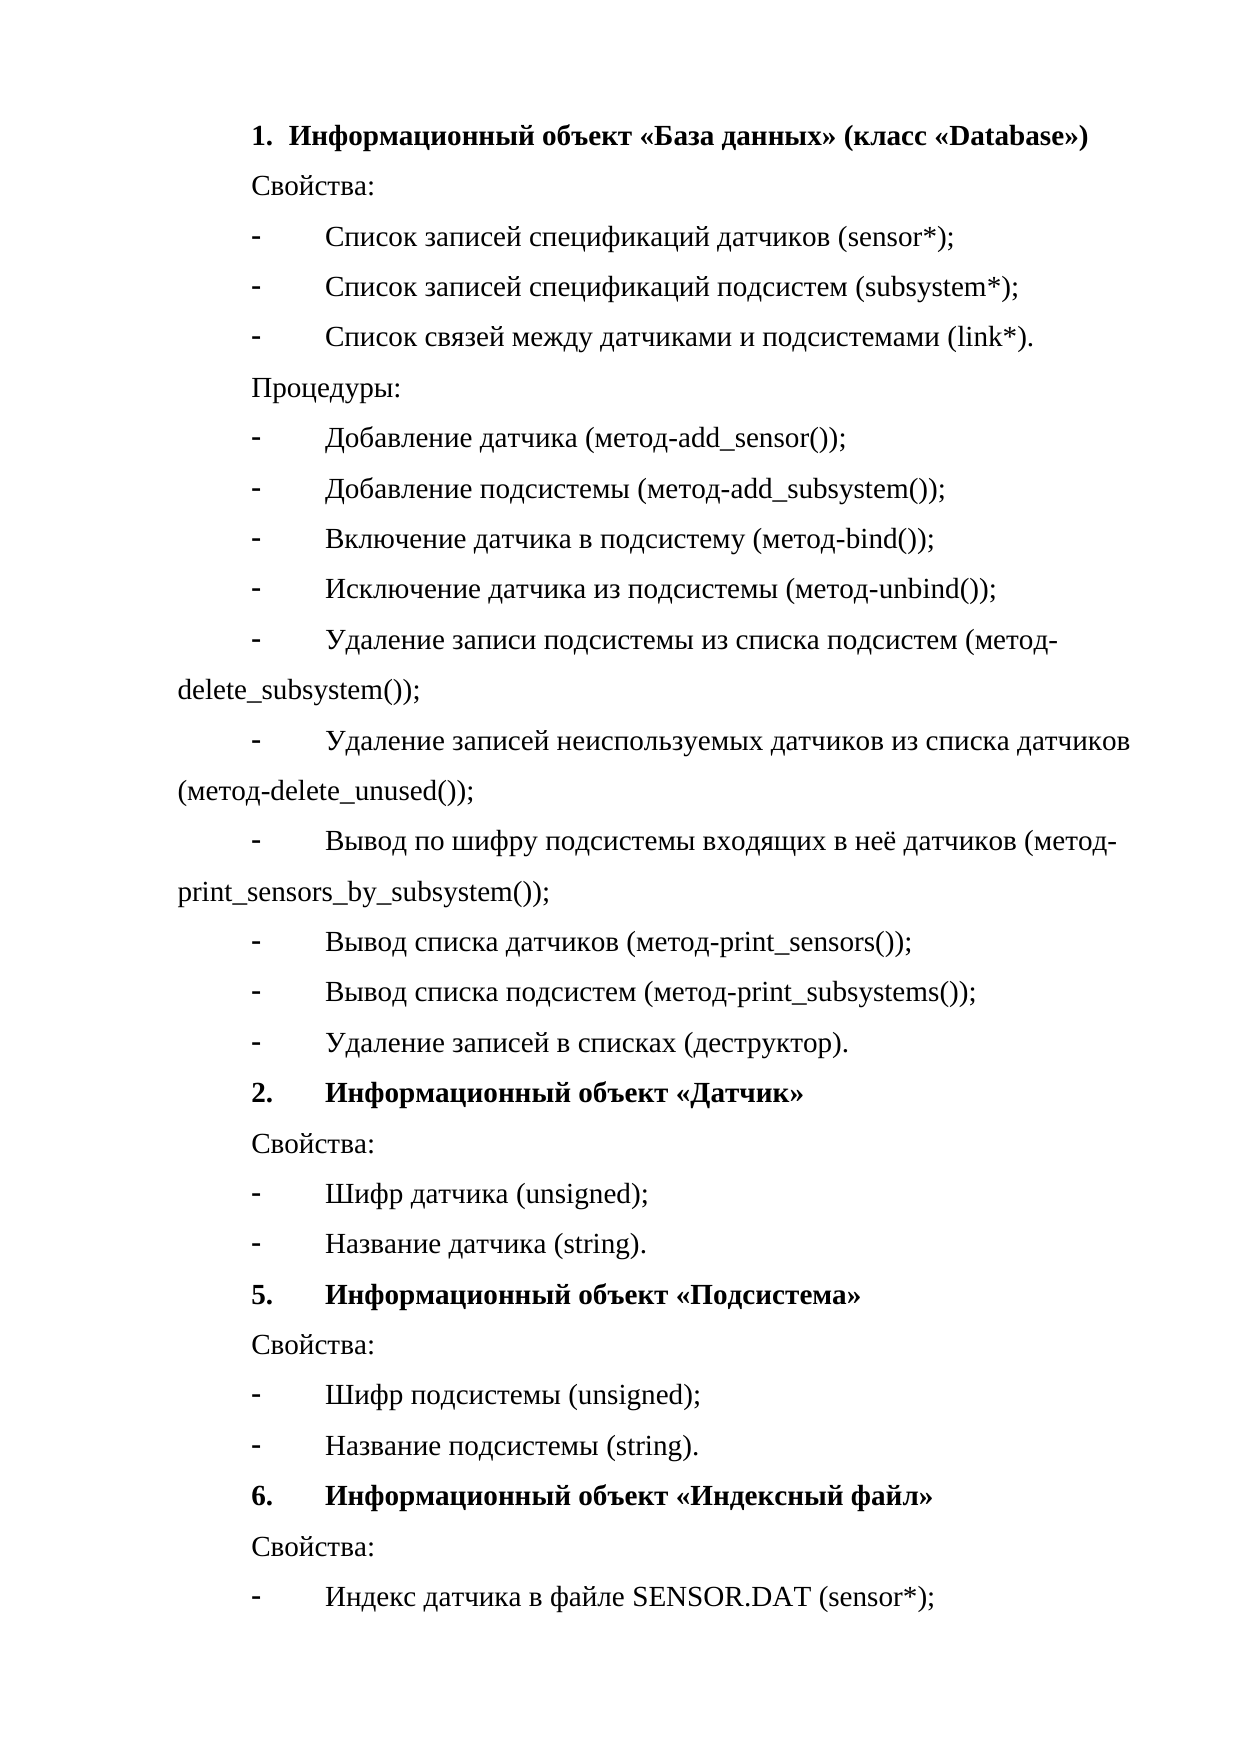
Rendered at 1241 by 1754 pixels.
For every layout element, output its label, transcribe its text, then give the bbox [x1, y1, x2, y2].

list Удаление записей неиспользуемых датчиков из списка датчиков (метод-delete_unused()); [177, 723, 1152, 807]
list Информационный объект «Датчик» [177, 1075, 1152, 1109]
list Свойства: [251, 1126, 1152, 1159]
list Шифр датчика (unsigned); [177, 1176, 1152, 1210]
list Шифр подсистемы (unsigned); [177, 1377, 1152, 1411]
list Название датчика (string). [177, 1226, 1152, 1260]
list Вывод списка датчиков (метод-print_sensors()); [177, 924, 1152, 958]
list Добавление подсистемы (метод-add_subsystem()); [177, 471, 1152, 504]
list Удаление записей в списках (деструктор). [177, 1025, 1152, 1059]
list Список записей спецификаций подсистем (subsystem*); [177, 269, 1152, 303]
list Добавление датчика (метод-add_sensor()); [177, 420, 1152, 454]
list Включение датчика в подсистему (метод-bind()); [177, 521, 1152, 555]
list Удаление записи подсистемы из списка подсистем (метод-delete_subsystem()); [177, 622, 1152, 706]
text Процедуры: [177, 370, 1152, 403]
list Свойства: [251, 1327, 1152, 1361]
list Список записей спецификаций датчиков (sensor*); [177, 219, 1152, 252]
list Название подсистемы (string). [177, 1428, 1152, 1462]
list Список связей между датчиками и подсистемами (link*). [177, 319, 1152, 353]
list Информационный объект «Индексный файл» [177, 1478, 1152, 1512]
list Информационный объект «База данных» (класс «Database») [251, 118, 1152, 152]
list Индекс датчика в файле SENSOR.DAT (sensor*); [177, 1579, 1152, 1613]
list Вывод по шифру подсистемы входящих в неё датчиков (метод-print_sensors_by_subsystem()); [177, 823, 1152, 907]
list Информационный объект «Подсистема» [177, 1277, 1152, 1310]
list Свойства: [251, 168, 1152, 202]
list Исключение датчика из подсистемы (метод-unbind()); [177, 572, 1152, 605]
list Вывод списка подсистем (метод-print_subsystems()); [177, 974, 1152, 1008]
list Свойства: [251, 1529, 1152, 1562]
